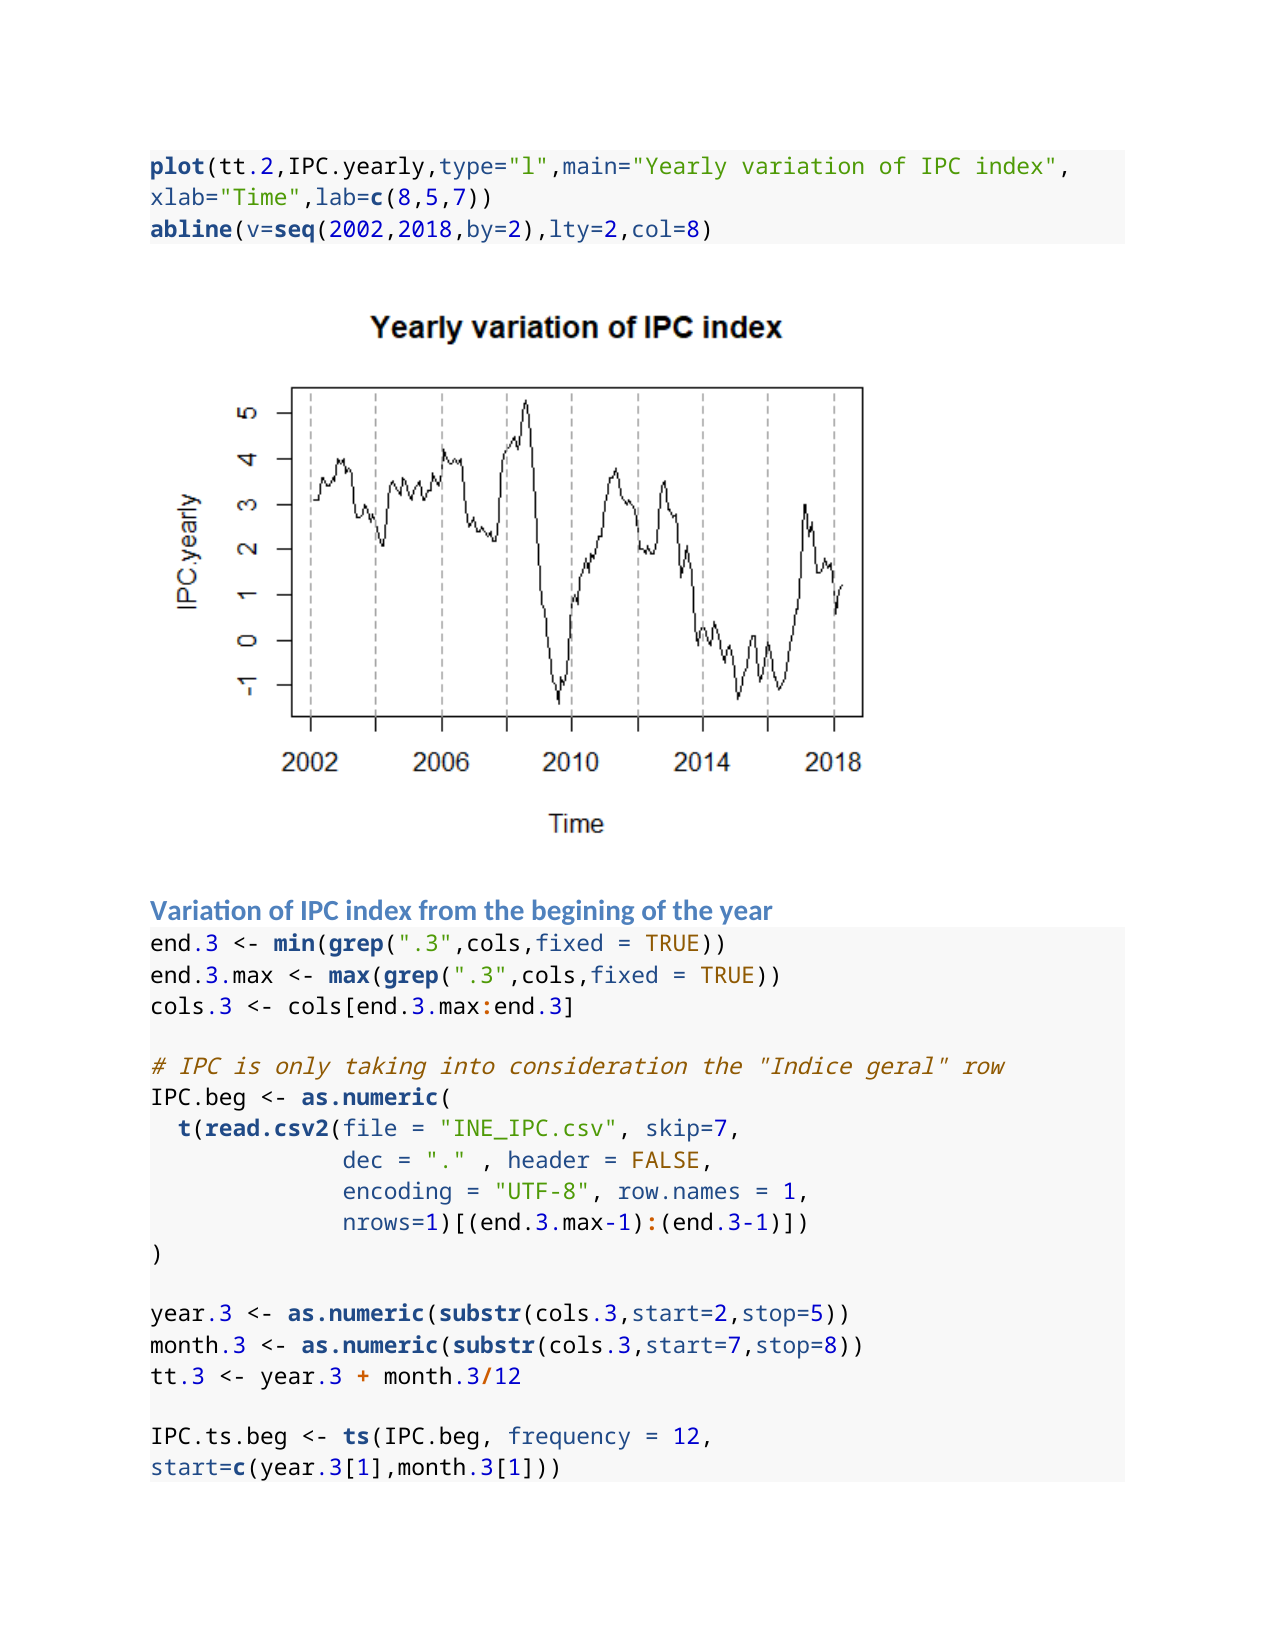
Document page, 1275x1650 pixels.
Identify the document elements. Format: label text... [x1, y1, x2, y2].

picture [168, 264, 927, 871]
subtitle Variation of IPC index from the begining of the year [150, 892, 1125, 927]
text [150, 927, 1125, 1482]
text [150, 150, 1125, 244]
